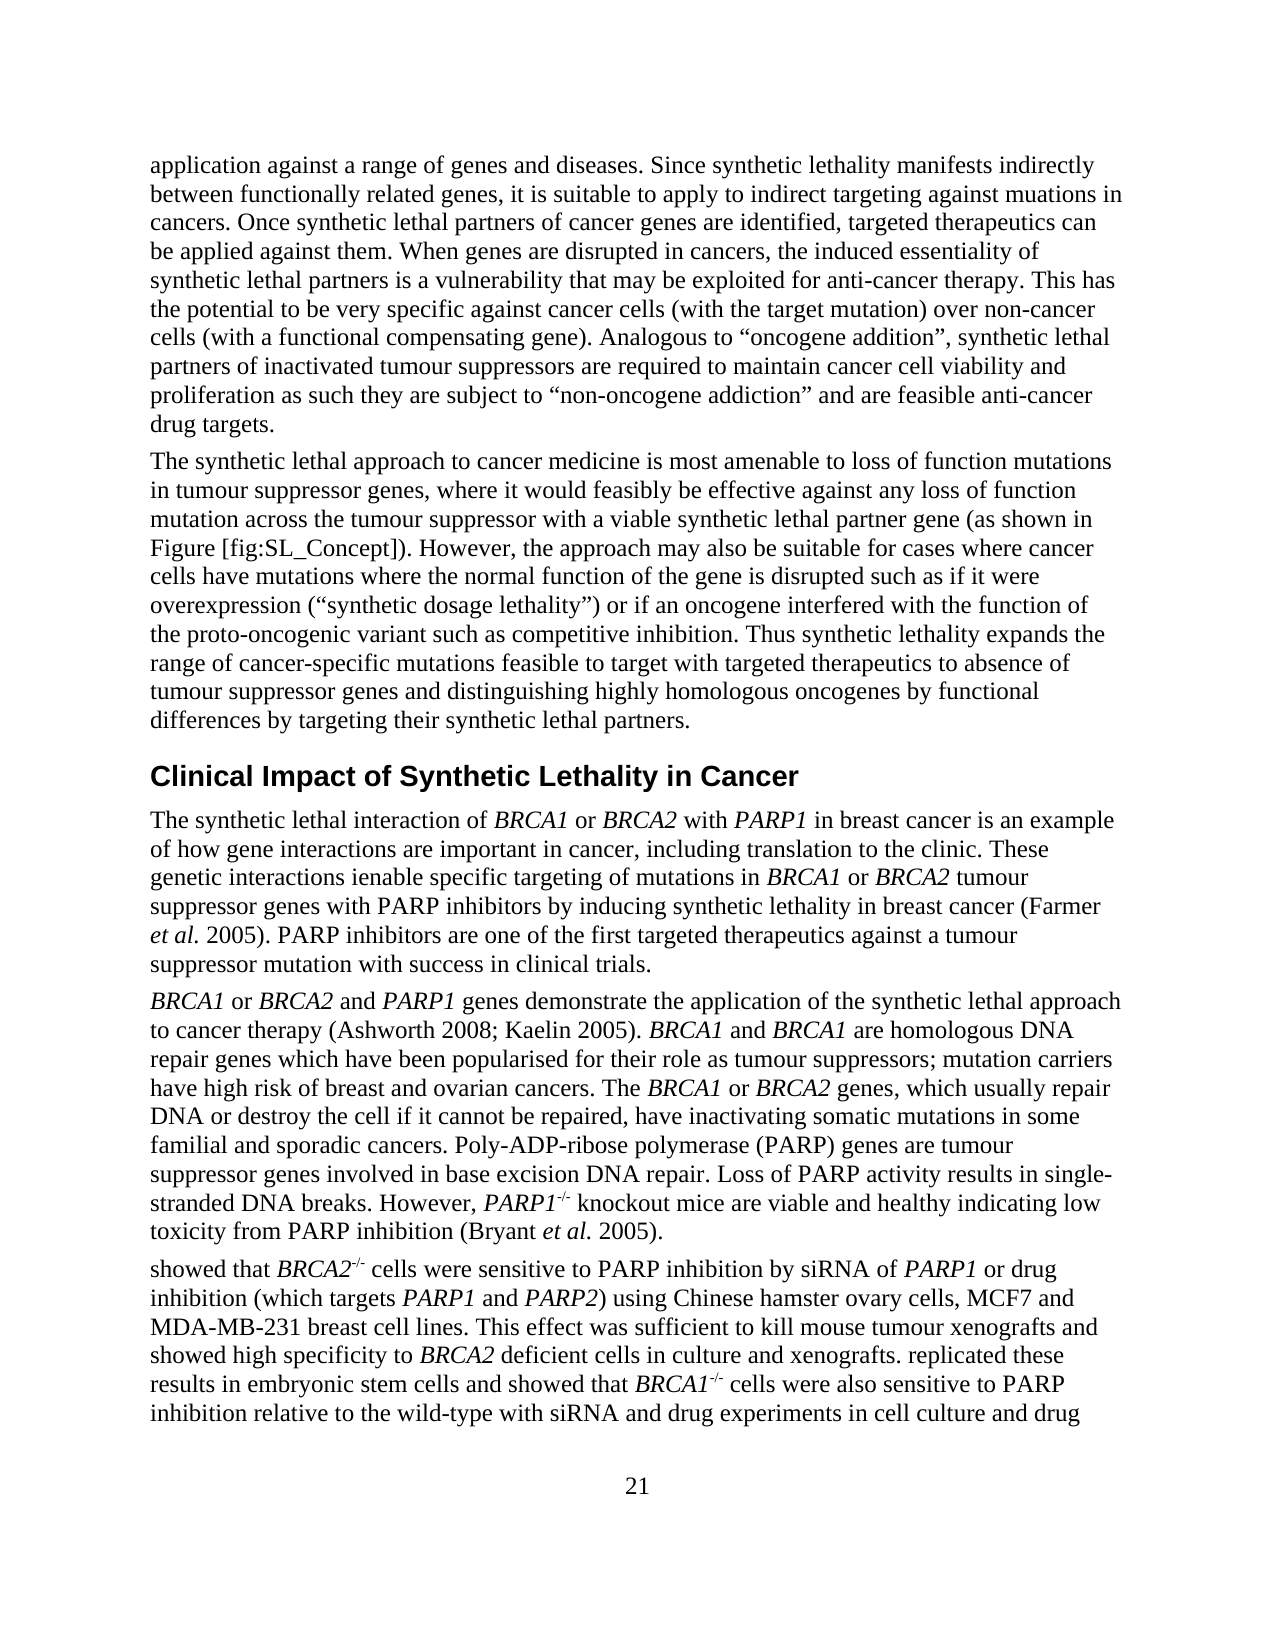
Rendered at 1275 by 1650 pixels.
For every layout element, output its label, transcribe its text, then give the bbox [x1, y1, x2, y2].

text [150, 1254, 1125, 1427]
text The synthetic lethal approach to cancer medicine is most amenable to loss of function mutations in tumour suppressor genes, where it would feasibly be effective against any loss of function mutation across the tumour suppressor with a viable synthetic lethal partner gene (as shown in Figure [fig:SL_Concept]). However, the approach may also be suitable for cases where cancer cells have mutations where the normal function of the gene is disrupted such as if it were overexpression (“synthetic dosage lethality”) or if an oncogene interfered with the function of the proto-oncogenic variant such as competitive inhibition. Thus synthetic lethality expands the range of cancer-specific mutations feasible to target with targeted therapeutics to absence of tumour suppressor genes and distinguishing highly homologous oncogenes by functional differences by targeting their synthetic lethal partners. [150, 446, 1125, 734]
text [150, 150, 1125, 437]
subtitle Clinical Impact of Synthetic Lethality in Cancer [150, 759, 1125, 792]
text BRCA1 or BRCA2 and PARP1 genes demonstrate the application of the synthetic lethal approach to cancer therapy (Ashworth 2008; Kaelin 2005). BRCA1 and BRCA1 are homologous DNA repair genes which have been popularised for their role as tumour suppressors; mutation carriers have high risk of breast and ovarian cancers. The BRCA1 or BRCA2 genes, which usually repair DNA or destroy the cell if it cannot be repaired, have inactivating somatic mutations in some familial and sporadic cancers. Poly-ADP-ribose polymerase (PARP) genes are tumour suppressor genes involved in base excision DNA repair. Loss of PARP activity results in single-stranded DNA breaks. However, PARP1-/- knockout mice are viable and healthy indicating low toxicity from PARP inhibition (Bryant et al. 2005). [150, 986, 1125, 1245]
text The synthetic lethal interaction of BRCA1 or BRCA2 with PARP1 in breast cancer is an example of how gene interactions are important in cancer, including translation to the clinic. These genetic interactions ienable specific targeting of mutations in BRCA1 or BRCA2 tumour suppressor genes with PARP inhibitors by inducing synthetic lethality in breast cancer (Farmer et al. 2005). PARP inhibitors are one of the first targeted therapeutics against a tumour suppressor mutation with success in clinical trials. [150, 805, 1125, 977]
